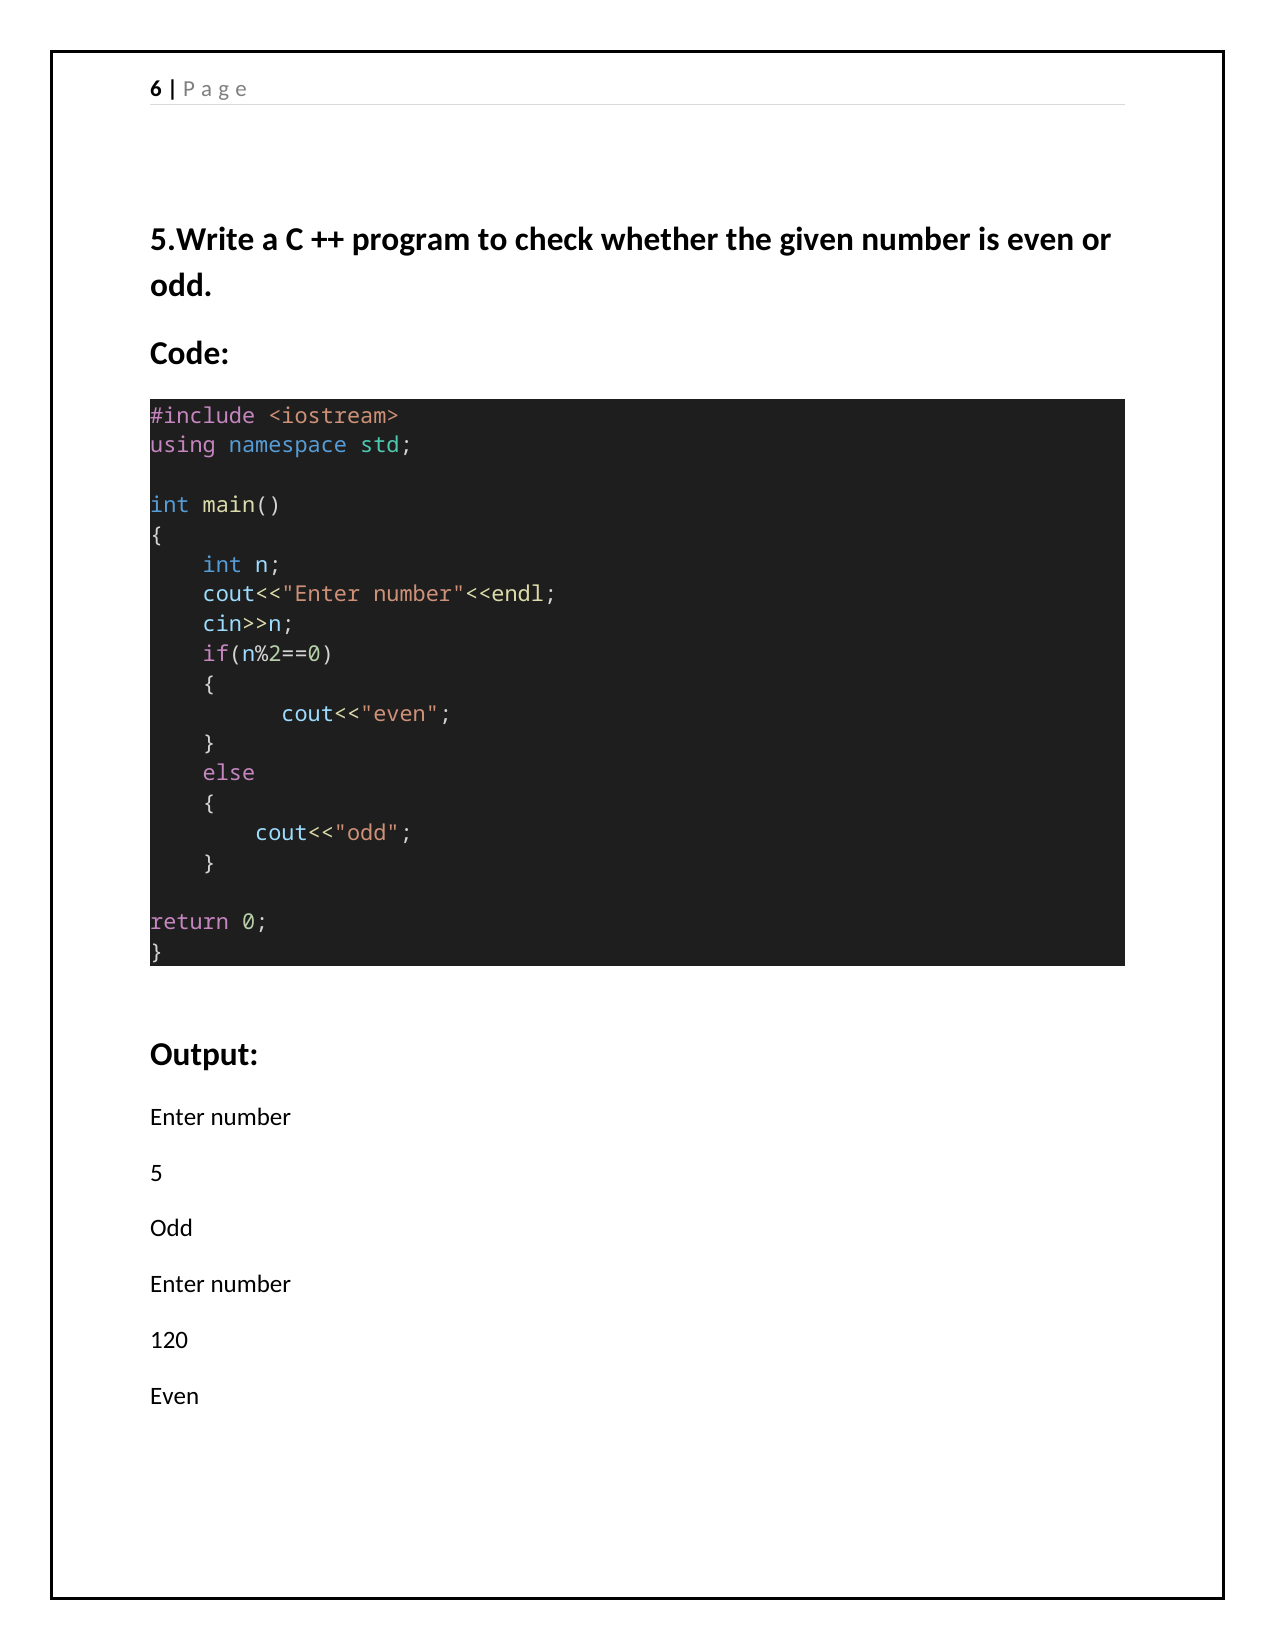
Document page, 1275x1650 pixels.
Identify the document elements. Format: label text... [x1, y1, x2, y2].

text if(n%2==0) [150, 638, 1125, 668]
text cin>>n; [150, 608, 1125, 638]
text Output: [150, 1033, 1125, 1074]
text Enter number [150, 1268, 1125, 1299]
text } [150, 936, 1125, 966]
text Enter number [150, 1101, 1125, 1131]
text cout<<"Enter number"<<endl; [150, 578, 1125, 608]
text } [150, 846, 1125, 876]
text #include <iostream> [150, 399, 1125, 429]
text Even [150, 1380, 1125, 1411]
text cout<<"even"; [150, 697, 1125, 727]
text using namespace std; [150, 429, 1125, 459]
text else [150, 757, 1125, 787]
text 120 [150, 1324, 1125, 1355]
text { [150, 787, 1125, 817]
text 5 [150, 1157, 1125, 1187]
text { [150, 668, 1125, 697]
text return 0; [150, 906, 1125, 936]
text } [150, 727, 1125, 757]
text int n; [150, 548, 1125, 578]
text cout<<"odd"; [150, 817, 1125, 846]
text int main() [150, 489, 1125, 519]
text Odd [150, 1212, 1125, 1243]
text Code: [150, 332, 1125, 373]
text { [150, 519, 1125, 548]
text 5.Write a C ++ program to check whether the given number is even or odd. [150, 218, 1125, 305]
